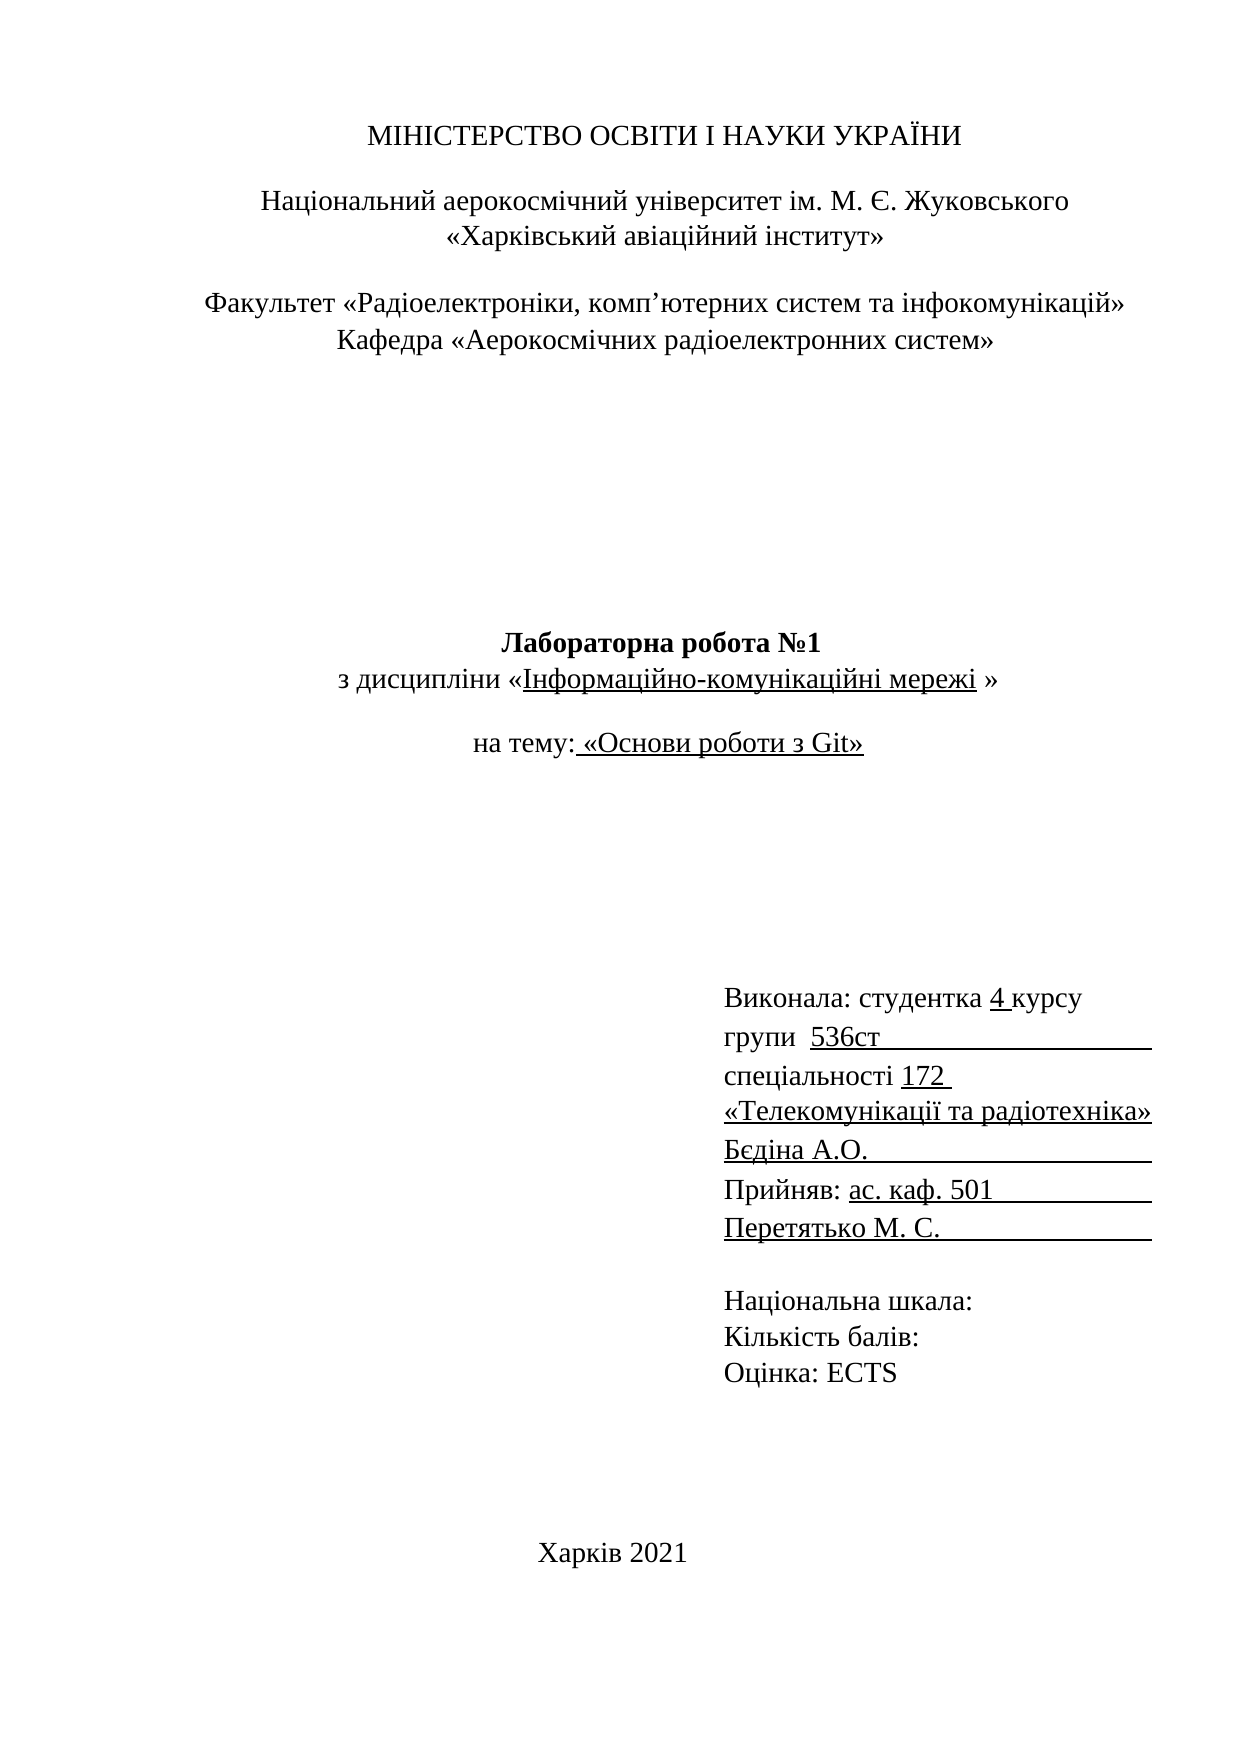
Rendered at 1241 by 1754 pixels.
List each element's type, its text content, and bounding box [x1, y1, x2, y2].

text Факультет «Радіоелектроніки, комп’ютерних систем та інфокомунікацій» Кафедра «Аерокосмічних радіоелектронних систем» [177, 285, 1153, 357]
text Кількість балів: [723, 1319, 1181, 1353]
text групи 536ст [723, 1019, 1181, 1053]
text МІНІСТЕРСТВО ОСВІТИ І НАУКИ УКРАЇНИ [176, 118, 1153, 152]
text на тему: «Основи роботи з Git» [176, 725, 1160, 758]
text Перетятько М. С. [723, 1210, 1181, 1244]
text з дисципліни «Інформаційно-комунікаційні мережі » [176, 661, 1160, 695]
text Харків 2021 [177, 1536, 1048, 1569]
text Прийняв: ас. каф. 501 [723, 1171, 1167, 1207]
text Виконала: студентка 4 курсу [723, 980, 1181, 1014]
text спеціальності 172 «Телекомунікації та радіотехніка» [723, 1058, 1167, 1127]
text Національний аерокосмічний університет ім. М. Є. Жуковського «Харківський авіаційний інститут» [177, 183, 1153, 252]
text Лабораторна робота №1 [177, 625, 1146, 658]
text Бєдіна А.О. [723, 1132, 1181, 1166]
text Оцінка: ECTS [723, 1355, 1181, 1388]
text Національна шкала: [723, 1283, 1181, 1317]
